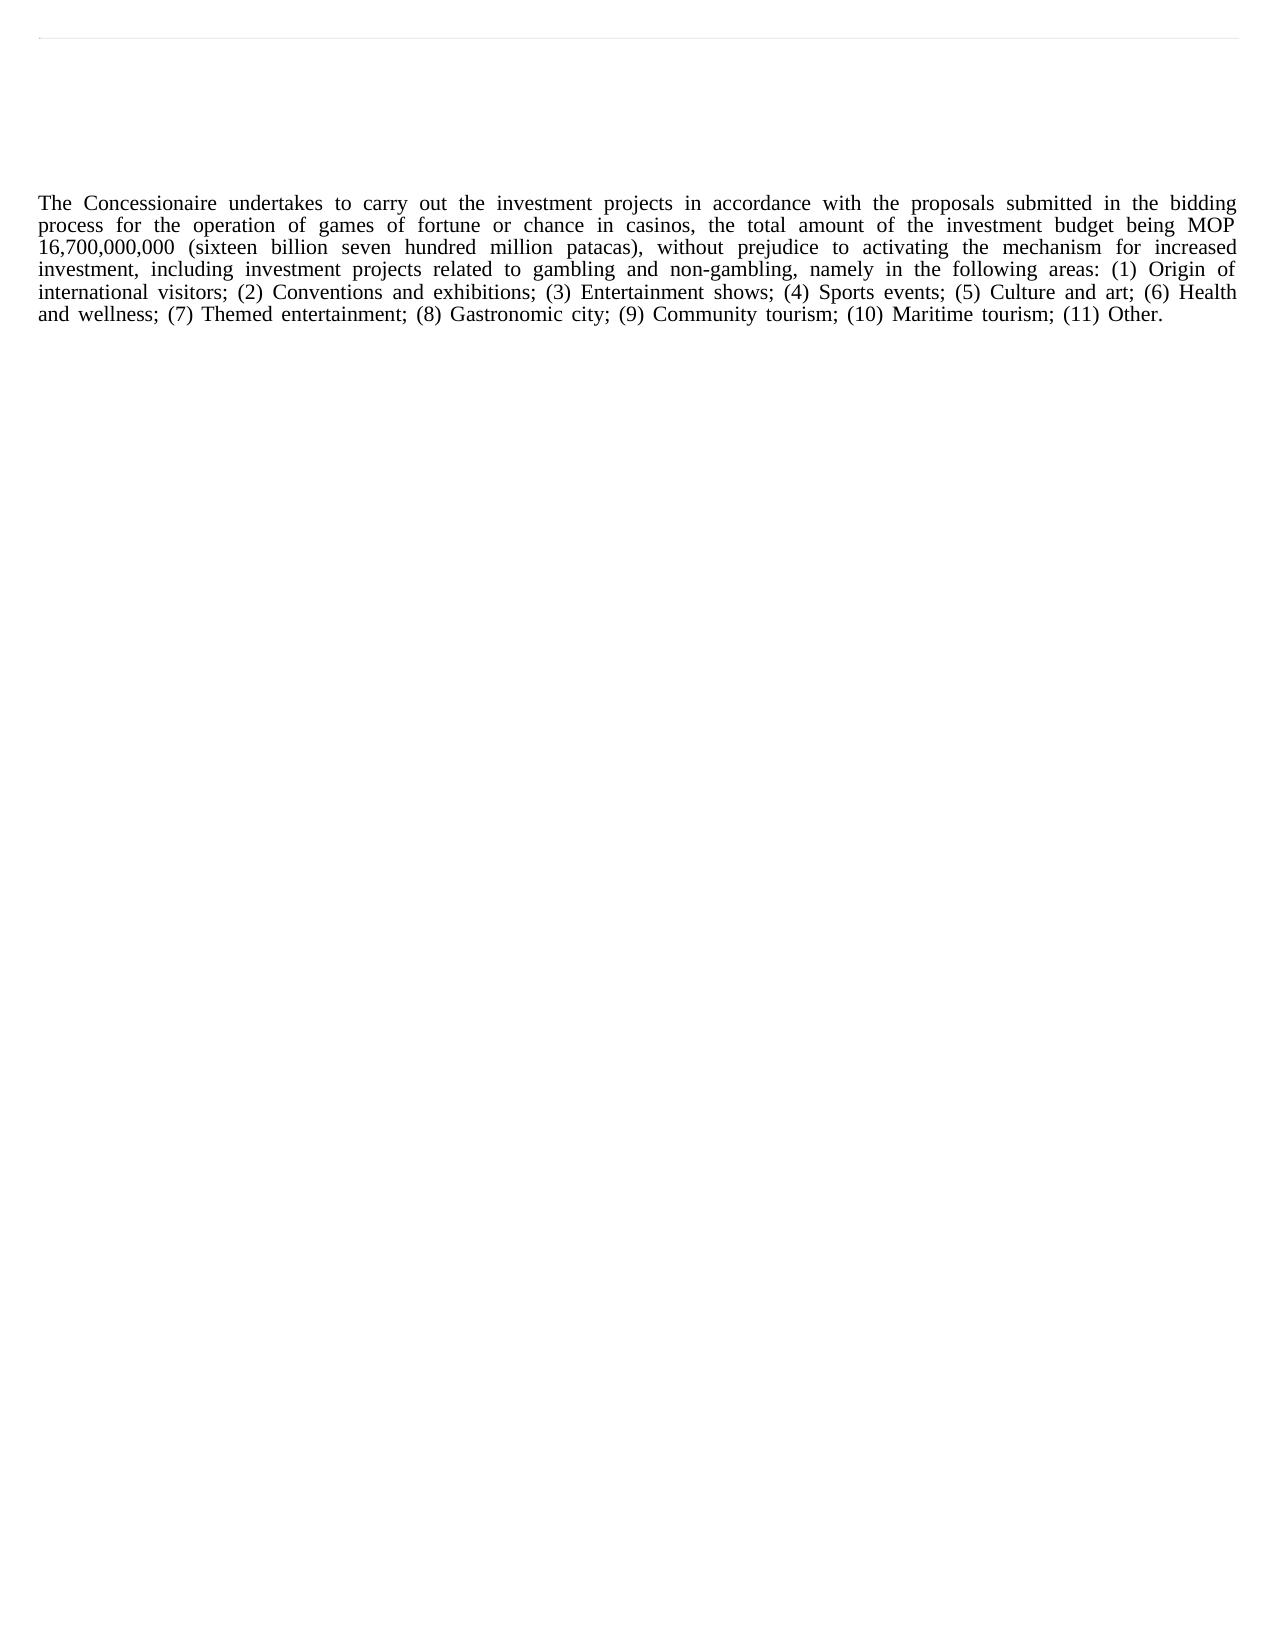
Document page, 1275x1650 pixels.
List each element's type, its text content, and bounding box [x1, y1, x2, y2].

text The Concessionaire undertakes to carry out the investment projects in accordance with the proposals submitted in the bidding process for the operation of games of fortune or chance in casinos, the total amount of the investment budget being MOP 16,700,000,000 (sixteen billion seven hundred million patacas), without prejudice to activating the mechanism for increased investment, including investment projects related to gambling and non-gambling, namely in the following areas: (1) Origin of international visitors; (2) Conventions and exhibitions; (3) Entertainment shows; (4) Sports events; (5) Culture and art; (6) Health and wellness; (7) Themed entertainment; (8) Gastronomic city; (9) Community tourism; (10) Maritime tourism; (11) Other. [38, 193, 1238, 326]
